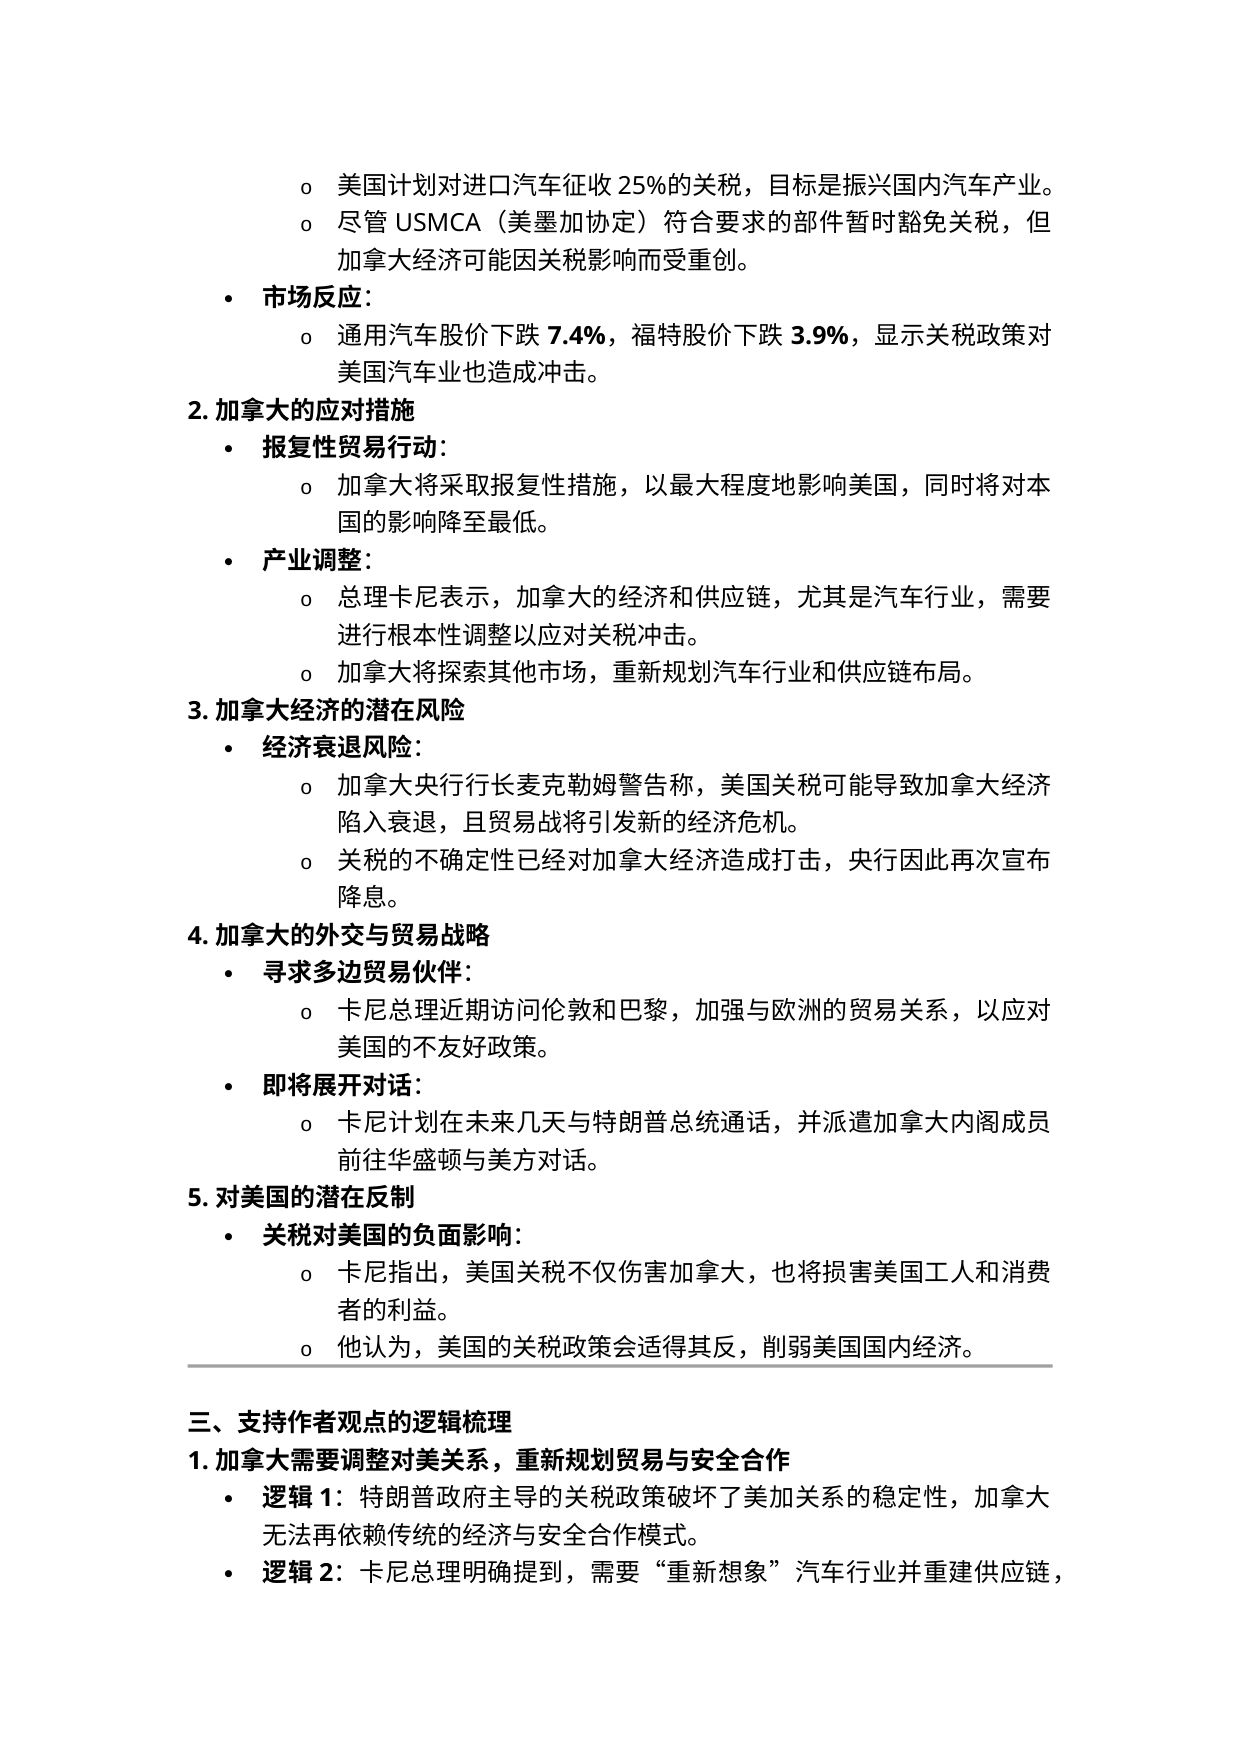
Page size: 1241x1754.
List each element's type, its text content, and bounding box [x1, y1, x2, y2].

list 关税对美国的负面影响： [225, 1214, 1053, 1252]
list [225, 1552, 1053, 1589]
list 报复性贸易行动： [225, 427, 1053, 464]
text 三、支持作者观点的逻辑梳理 [187, 1402, 1053, 1439]
text 5. 对美国的潜在反制 [187, 1177, 1053, 1214]
list 他认为，美国的关税政策会适得其反，削弱美国国内经济。 [300, 1327, 1053, 1364]
list 美国计划对进口汽车征收25%的关税，目标是振兴国内汽车产业。 [300, 164, 1053, 202]
list 尽管USMCA（美墨加协定）符合要求的部件暂时豁免关税，但加拿大经济可能因关税影响而受重创。 [300, 202, 1053, 277]
list 产业调整： [225, 539, 1053, 577]
list 市场反应： [225, 277, 1053, 314]
list 逻辑1：特朗普政府主导的关税政策破坏了美加关系的稳定性，加拿大无法再依赖传统的经济与安全合作模式。 [225, 1477, 1053, 1552]
list 即将展开对话： [225, 1064, 1053, 1102]
list 卡尼计划在未来几天与特朗普总统通话，并派遣加拿大内阁成员前往华盛顿与美方对话。 [300, 1102, 1053, 1177]
list 通用汽车股价下跌 7.4%，福特股价下跌 3.9%，显示关税政策对美国汽车业也造成冲击。 [300, 314, 1053, 389]
list 经济衰退风险： [225, 727, 1053, 764]
list 总理卡尼表示，加拿大的经济和供应链，尤其是汽车行业，需要进行根本性调整以应对关税冲击。 [300, 577, 1053, 652]
list 加拿大央行行长麦克勒姆警告称，美国关税可能导致加拿大经济陷入衰退，且贸易战将引发新的经济危机。 [300, 764, 1053, 839]
text 3. 加拿大经济的潜在风险 [187, 689, 1053, 727]
list 寻求多边贸易伙伴： [225, 952, 1053, 989]
list 关税的不确定性已经对加拿大经济造成打击，央行因此再次宣布降息。 [300, 839, 1053, 914]
text 2. 加拿大的应对措施 [187, 389, 1053, 427]
list 加拿大将采取报复性措施，以最大程度地影响美国，同时将对本国的影响降至最低。 [300, 464, 1053, 539]
list 加拿大将探索其他市场，重新规划汽车行业和供应链布局。 [300, 652, 1053, 689]
text 1. 加拿大需要调整对美关系，重新规划贸易与安全合作 [187, 1439, 1053, 1477]
list 卡尼指出，美国关税不仅伤害加拿大，也将损害美国工人和消费者的利益。 [300, 1252, 1053, 1327]
list 卡尼总理近期访问伦敦和巴黎，加强与欧洲的贸易关系，以应对美国的不友好政策。 [300, 989, 1053, 1064]
text 4. 加拿大的外交与贸易战略 [187, 914, 1053, 952]
